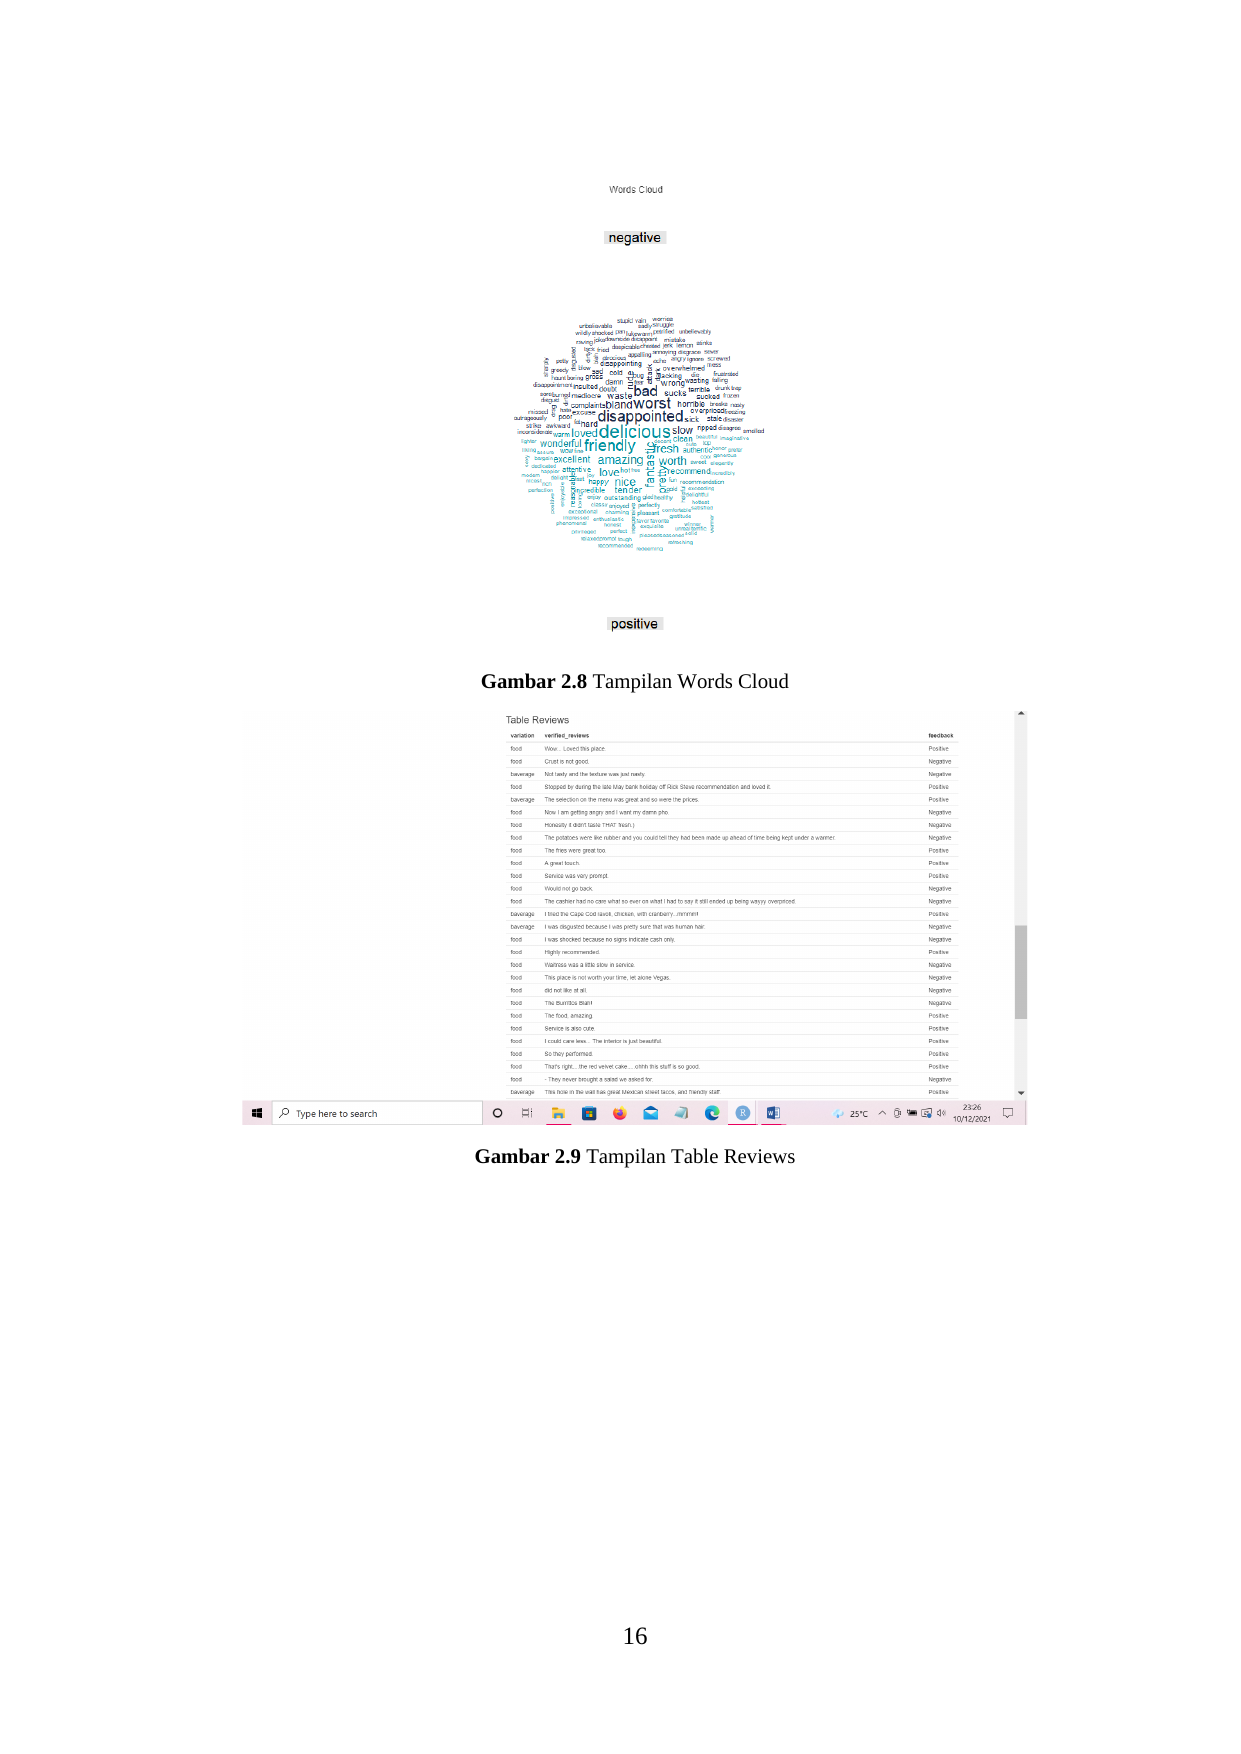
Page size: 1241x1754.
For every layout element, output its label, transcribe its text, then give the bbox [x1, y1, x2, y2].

picture [242, 711, 1028, 1125]
picture [445, 177, 825, 650]
text Gambar 2.9 Tampilan Table Reviews [177, 1143, 1092, 1168]
text Gambar 2.8 Tampilan Words Cloud [177, 668, 1092, 693]
